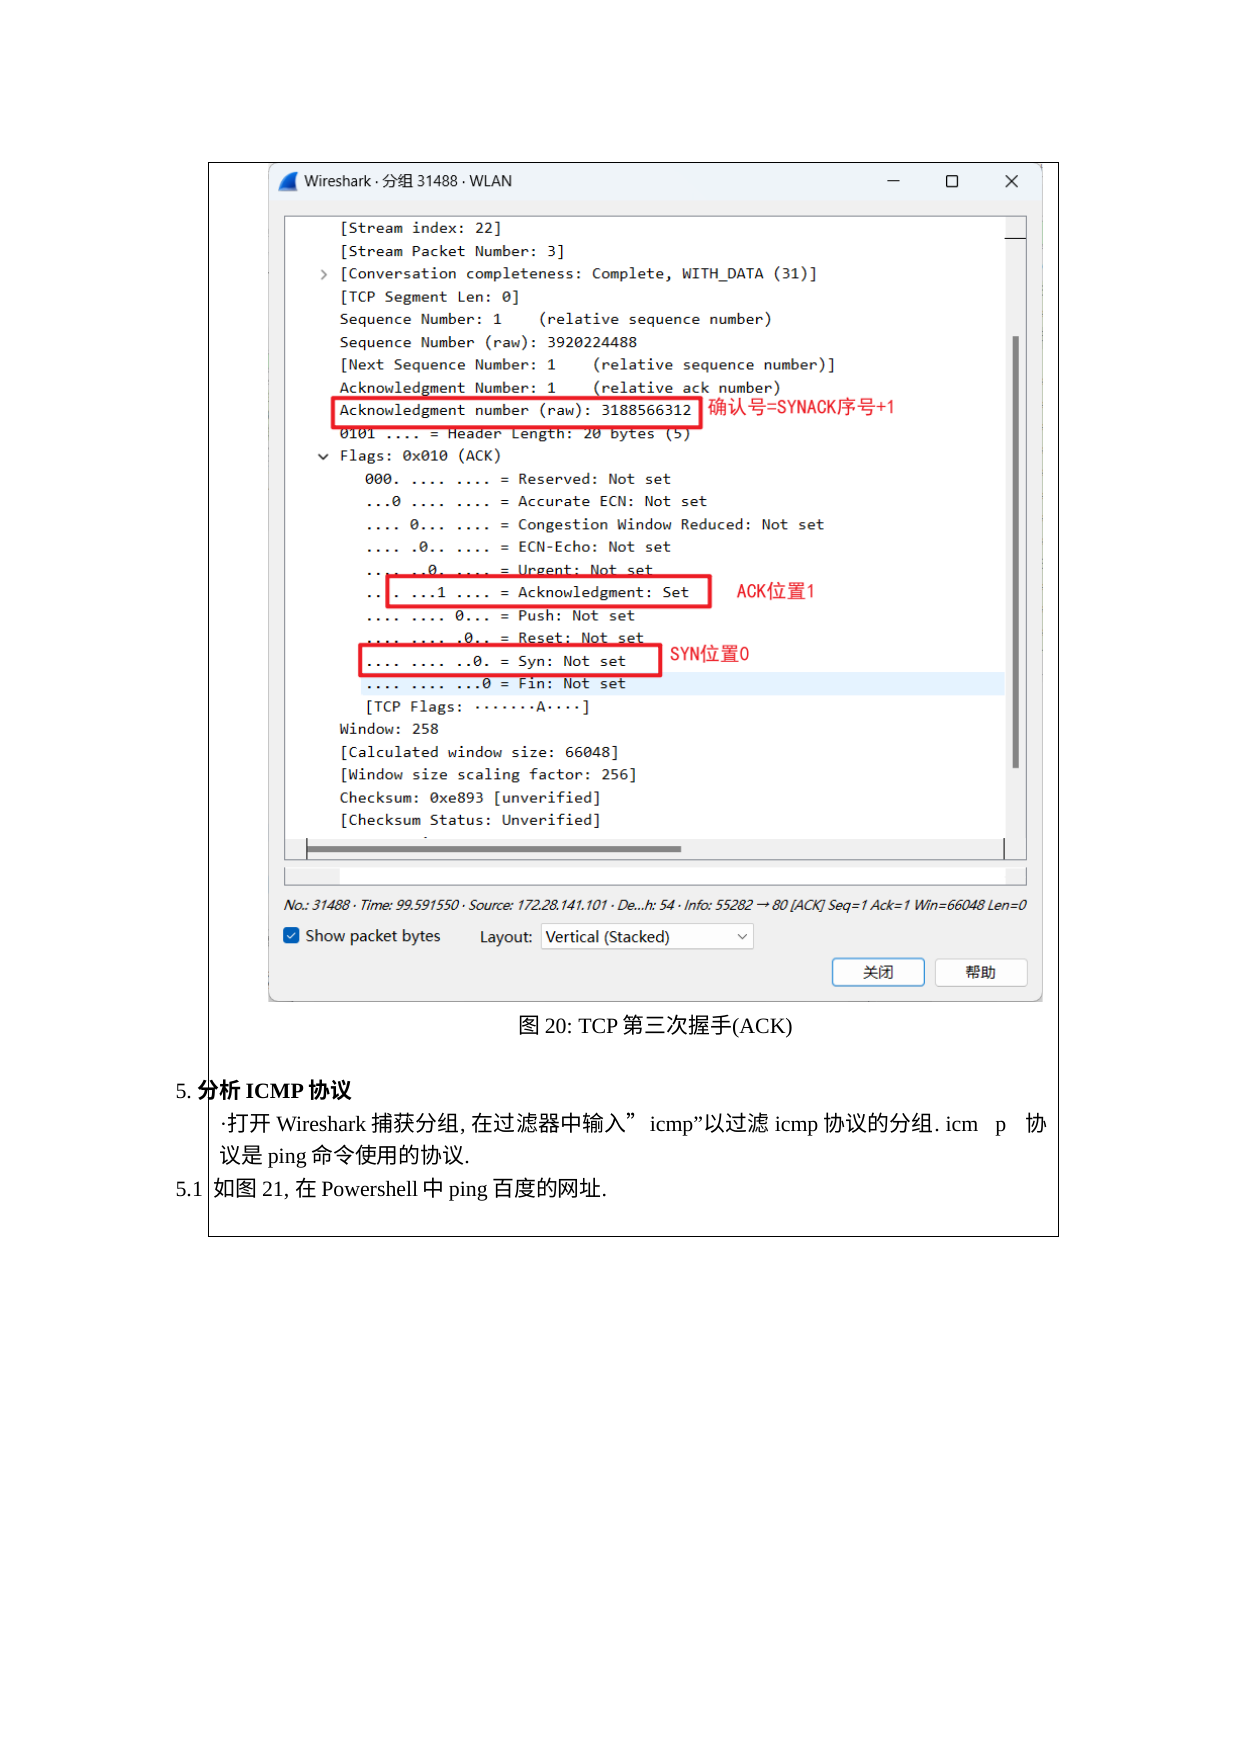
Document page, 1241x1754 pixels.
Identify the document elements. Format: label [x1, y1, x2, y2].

picture [268, 163, 1043, 1002]
table_cell [209, 163, 1058, 1236]
